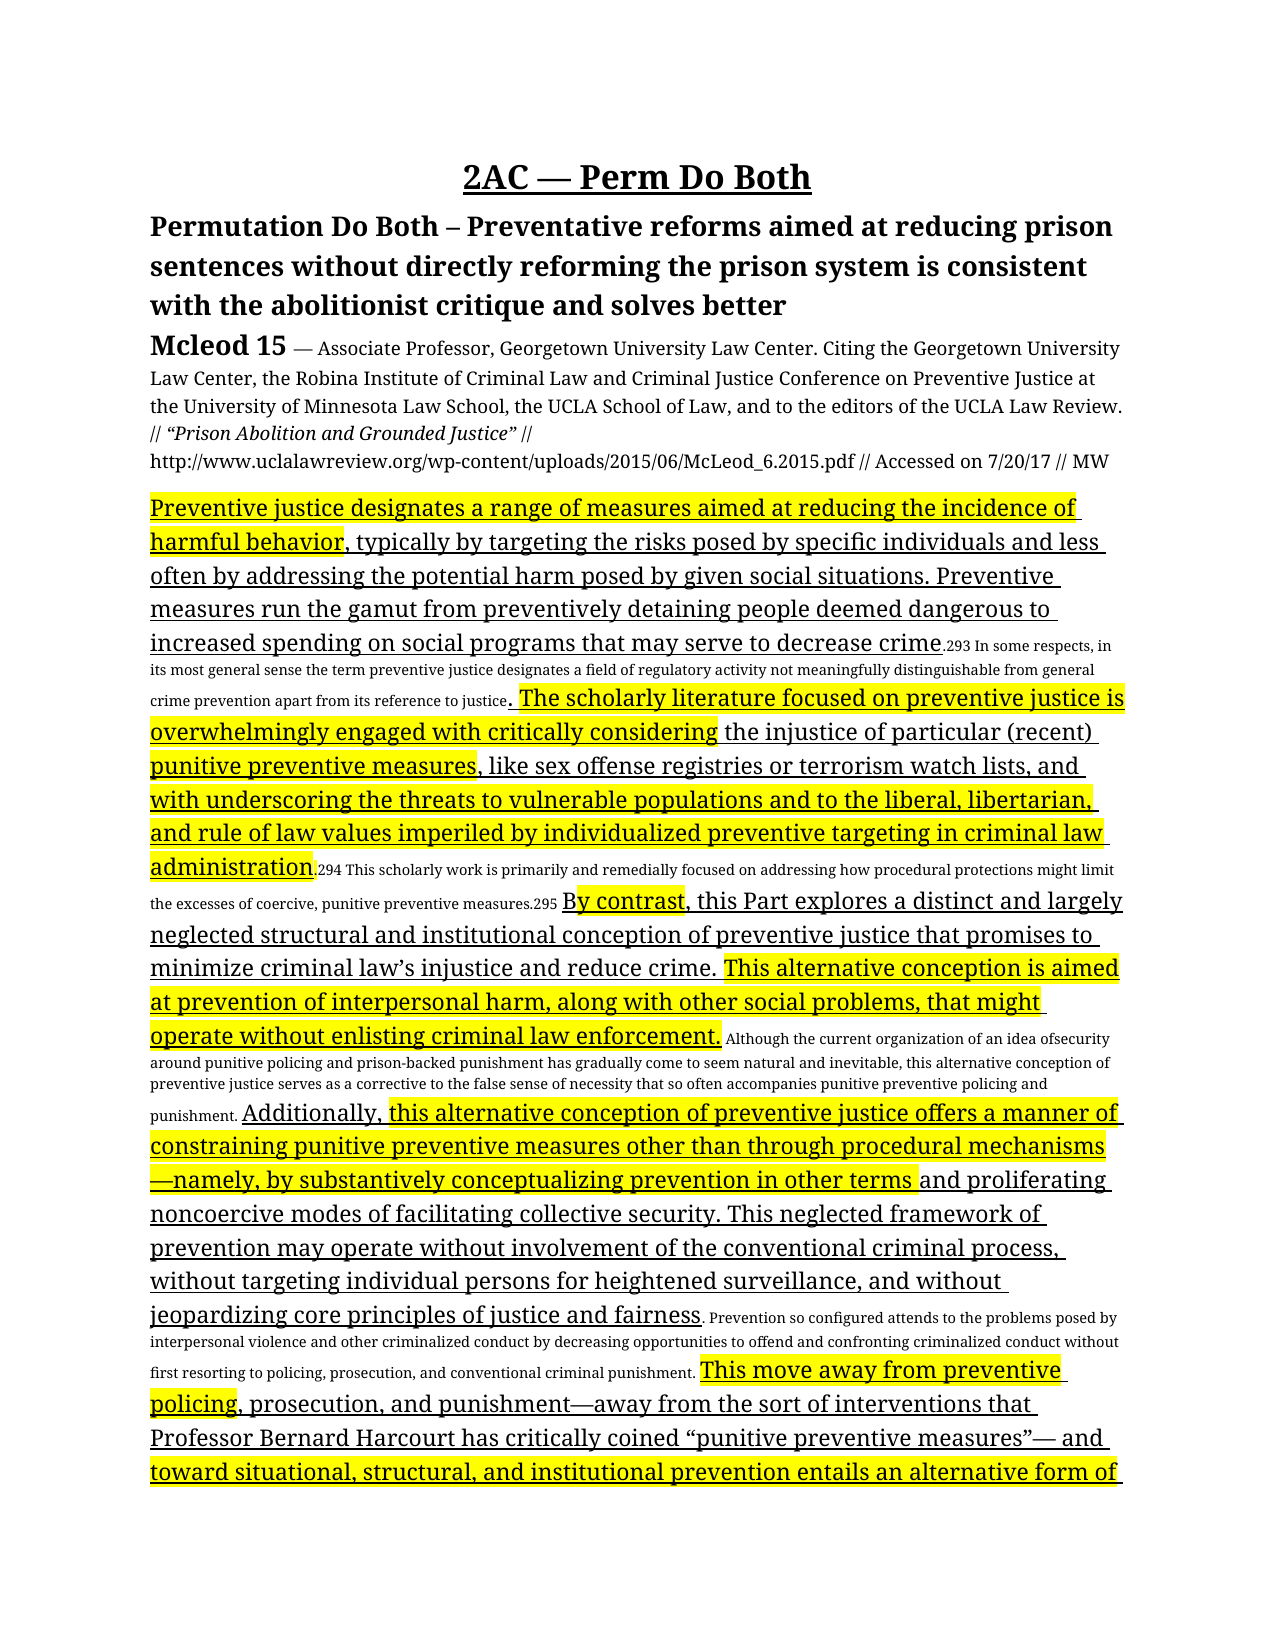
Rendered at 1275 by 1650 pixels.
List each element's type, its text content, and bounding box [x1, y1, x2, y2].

subtitle 2AC — Perm Do Both [150, 154, 1125, 199]
subtitle Permutation Do Both – Preventative reforms aimed at reducing prison sentences without directly reforming the prison system is consistent with the abolitionist critique and solves better [150, 207, 1125, 324]
text Mcleod 15 — Associate Professor, Georgetown University Law Center. Citing the Georgetown University Law Center, the Robina Institute of Criminal Law and Criminal Justice Conference on Preventive Justice at the University of Minnesota Law School, the UCLA School of Law, and to the editors of the UCLA Law Review. // “Prison Abolition and Grounded Justice” // http://www.uclalawreview.org/wp-content/uploads/2015/06/McLeod_6.2015.pdf // Accessed on 7/20/17 // MW [150, 327, 1125, 473]
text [150, 492, 1125, 1487]
